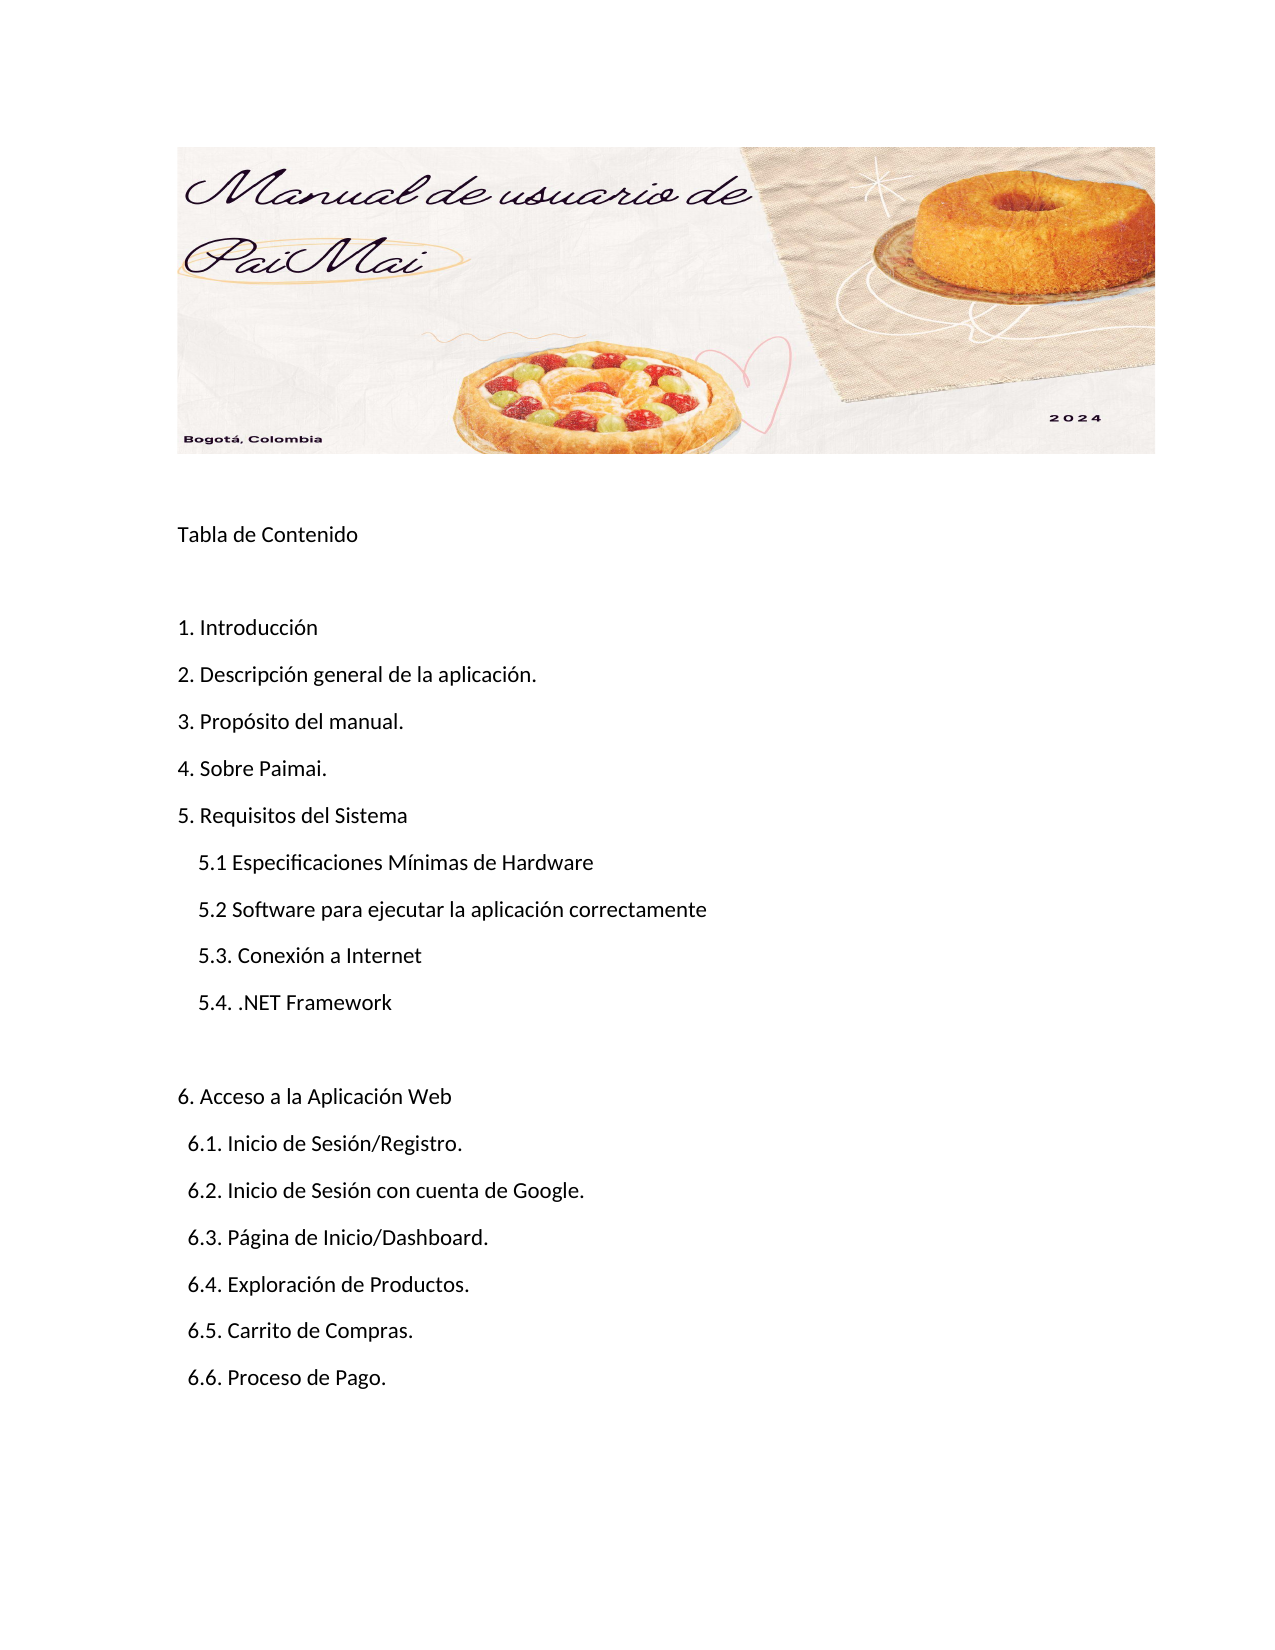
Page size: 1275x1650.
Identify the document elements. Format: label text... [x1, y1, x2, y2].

text Tabla de Contenido [177, 520, 1098, 548]
text 5. Requisitos del Sistema [177, 801, 1098, 829]
text 1. Introducción [177, 613, 1098, 641]
text 2. Descripción general de la aplicación. [177, 660, 1098, 688]
text 5.4. .NET Framework [177, 988, 1098, 1016]
text 6.4. Exploración de Productos. [177, 1270, 1098, 1298]
text 6.6. Proceso de Pago. [177, 1363, 1098, 1391]
text 6.2. Inicio de Sesión con cuenta de Google. [177, 1176, 1098, 1204]
text 6.3. Página de Inicio/Dashboard. [177, 1223, 1098, 1251]
text 6.1. Inicio de Sesión/Registro. [177, 1129, 1098, 1157]
text 5.3. Conexión a Internet [177, 942, 1098, 969]
text 5.2 Software para ejecutar la aplicación correctamente [177, 895, 1098, 923]
text 3. Propósito del manual. [177, 707, 1098, 735]
text 5.1 Especificaciones Mínimas de Hardware [177, 848, 1098, 876]
text 4. Sobre Paimai. [177, 754, 1098, 782]
text 6.5. Carrito de Compras. [177, 1317, 1098, 1344]
picture [177, 147, 1156, 454]
text 6. Acceso a la Aplicación Web [177, 1082, 1098, 1110]
